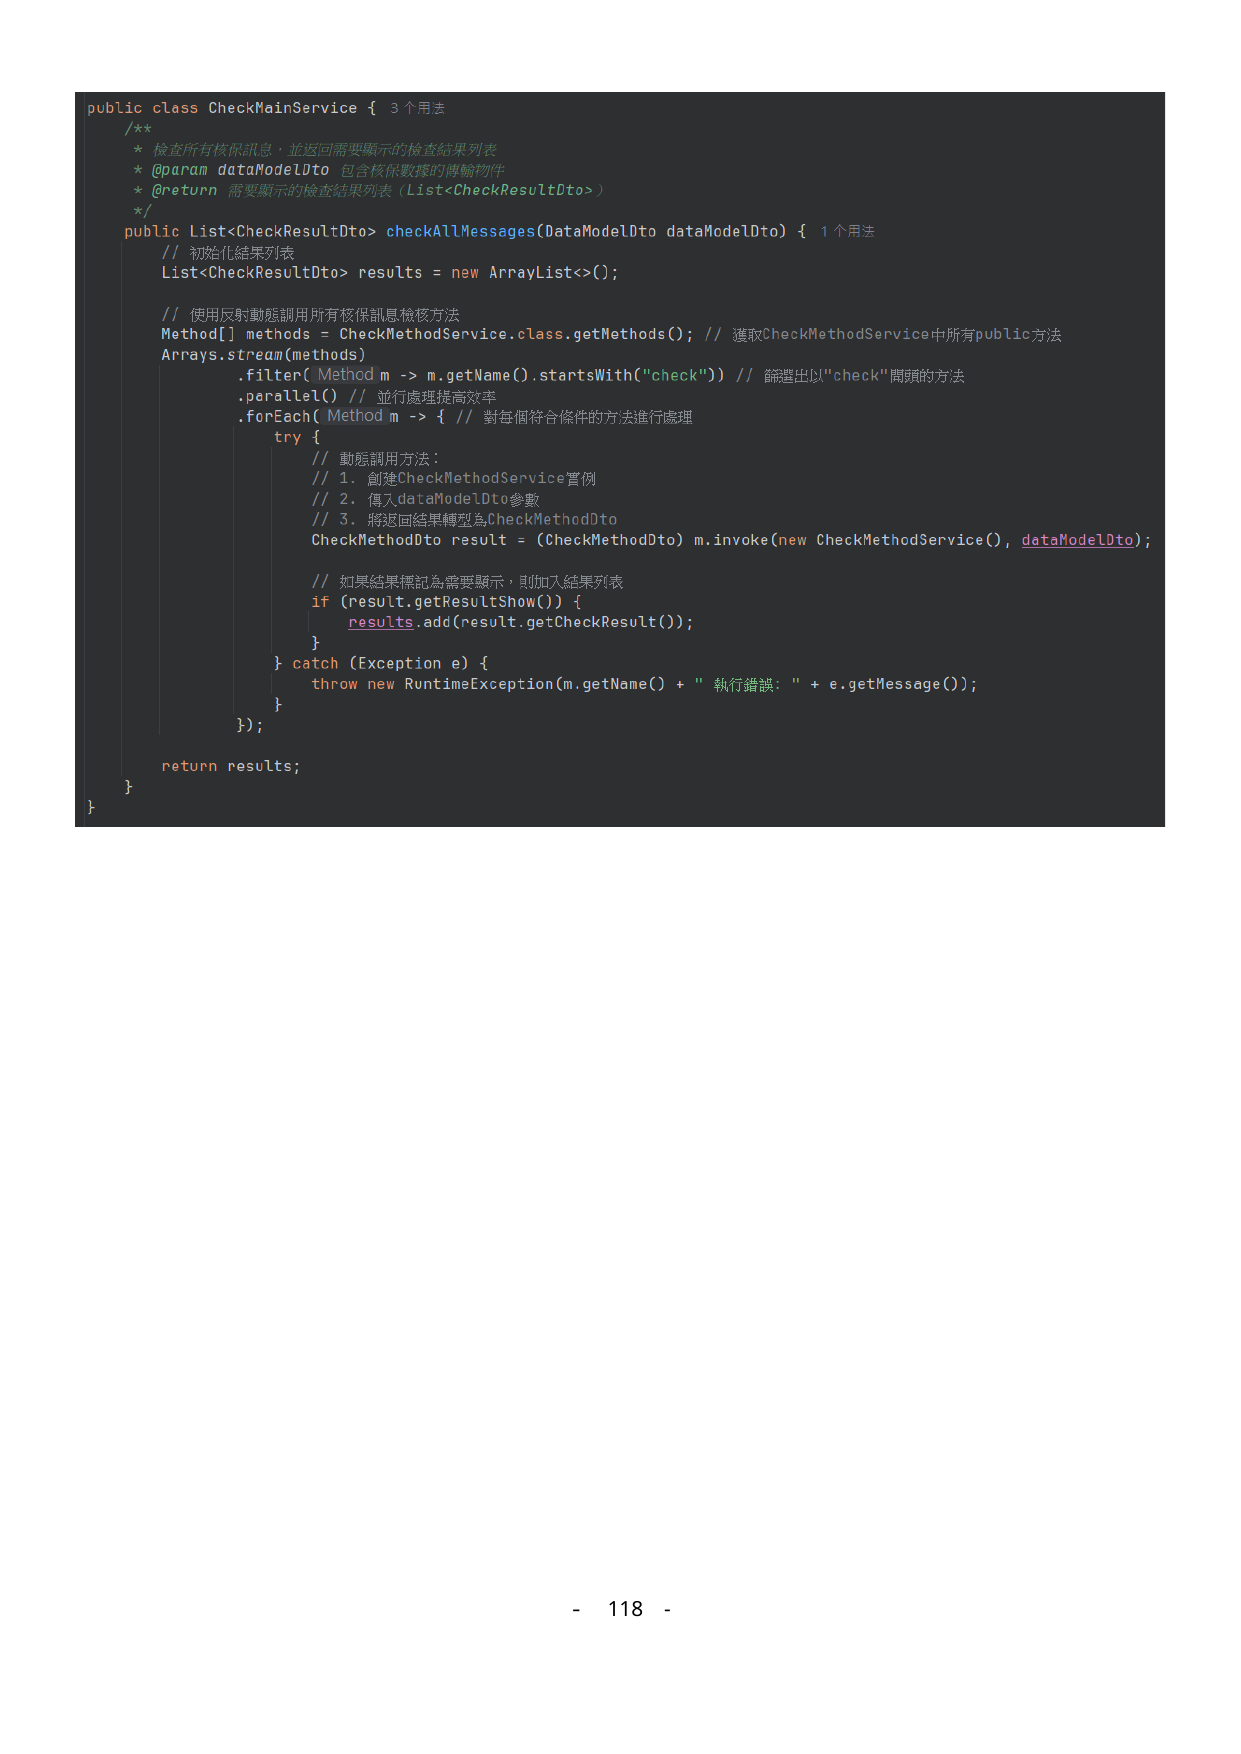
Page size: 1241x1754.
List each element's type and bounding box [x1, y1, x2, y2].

picture [75, 92, 1166, 827]
